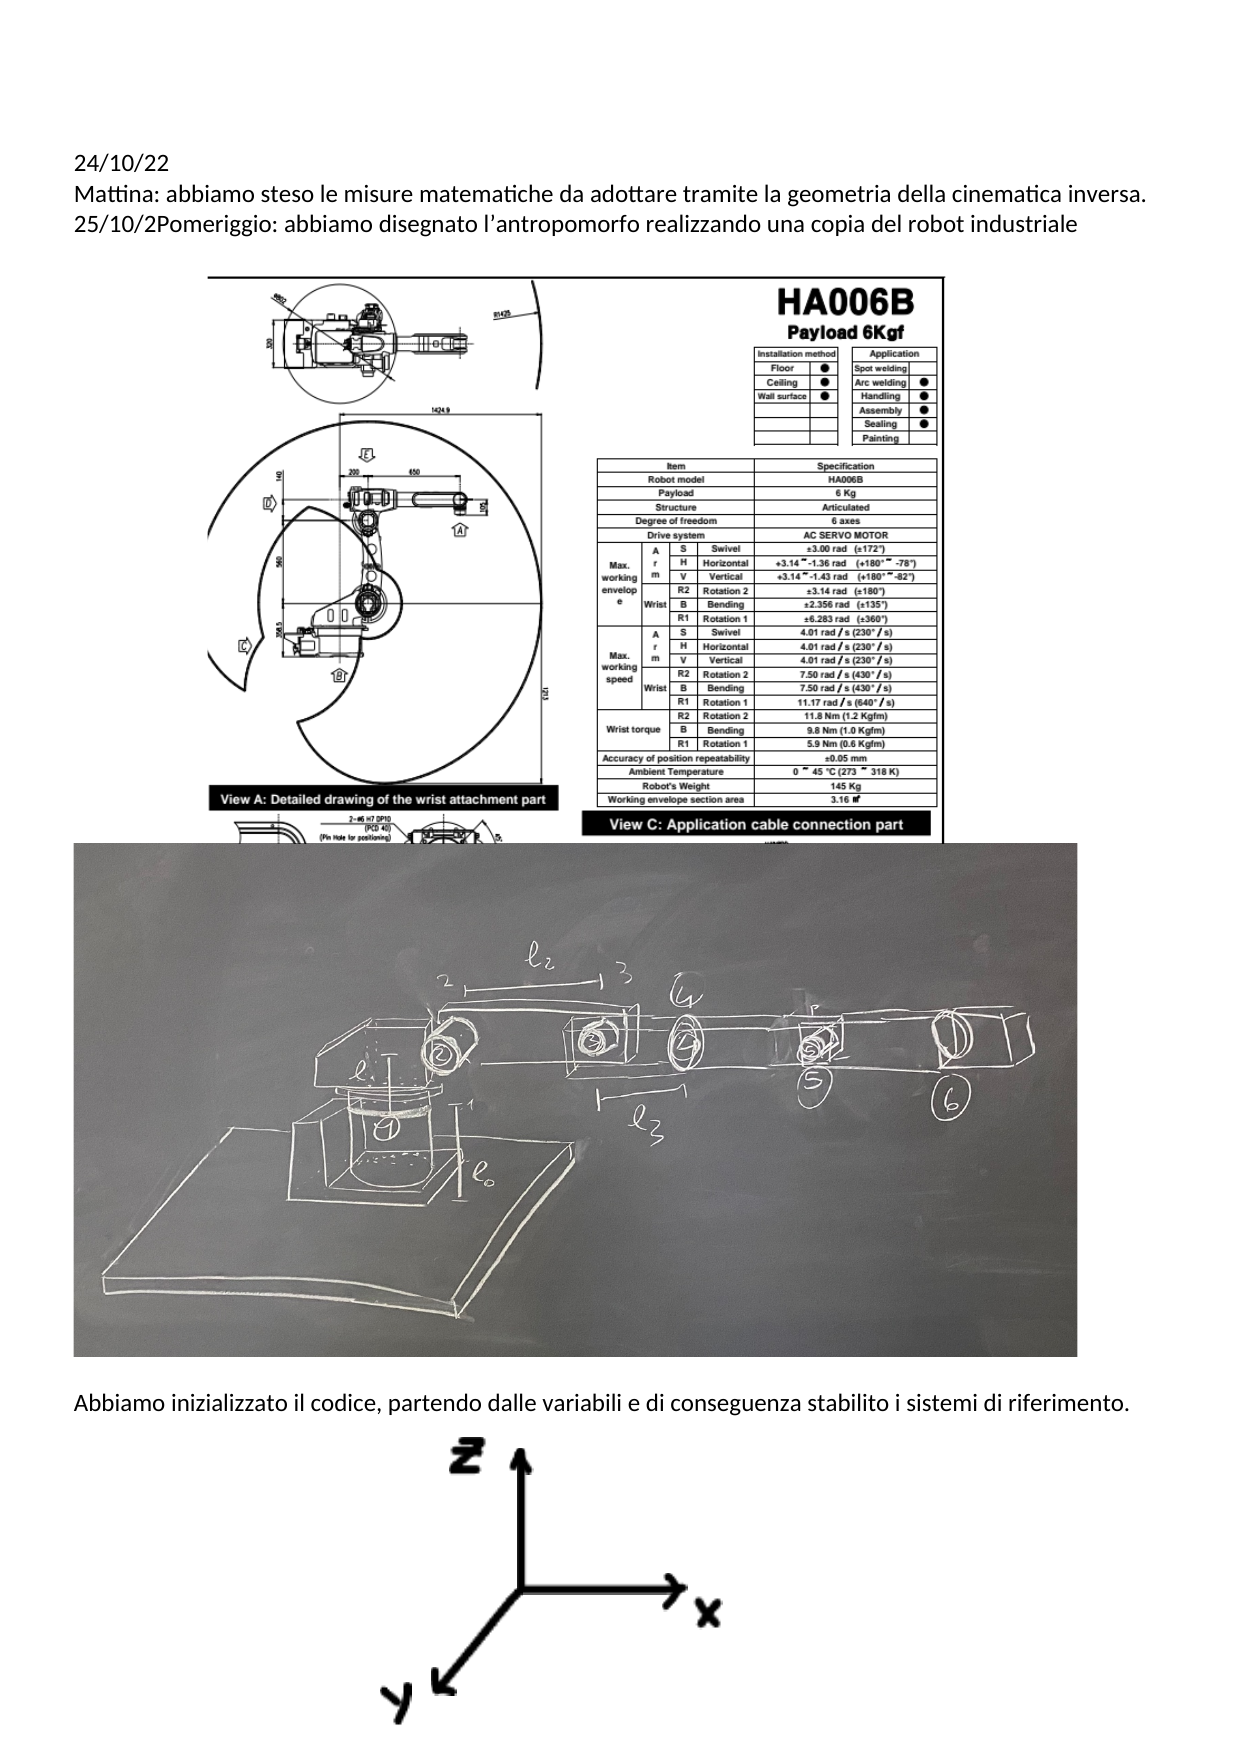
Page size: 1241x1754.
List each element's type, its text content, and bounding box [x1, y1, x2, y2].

text Abbiamo inizializzato il codice, partendo dalle variabili e di conseguenza stabilito i sistemi di riferimento. [74, 1387, 1196, 1418]
text 24/10/22 [74, 148, 1196, 178]
picture [431, 1437, 723, 1696]
picture [73, 843, 1078, 1357]
text Mattina: abbiamo steso le misure matematiche da adottare tramite la geometria della cinematica inversa. [74, 178, 1196, 209]
picture [380, 1682, 412, 1727]
